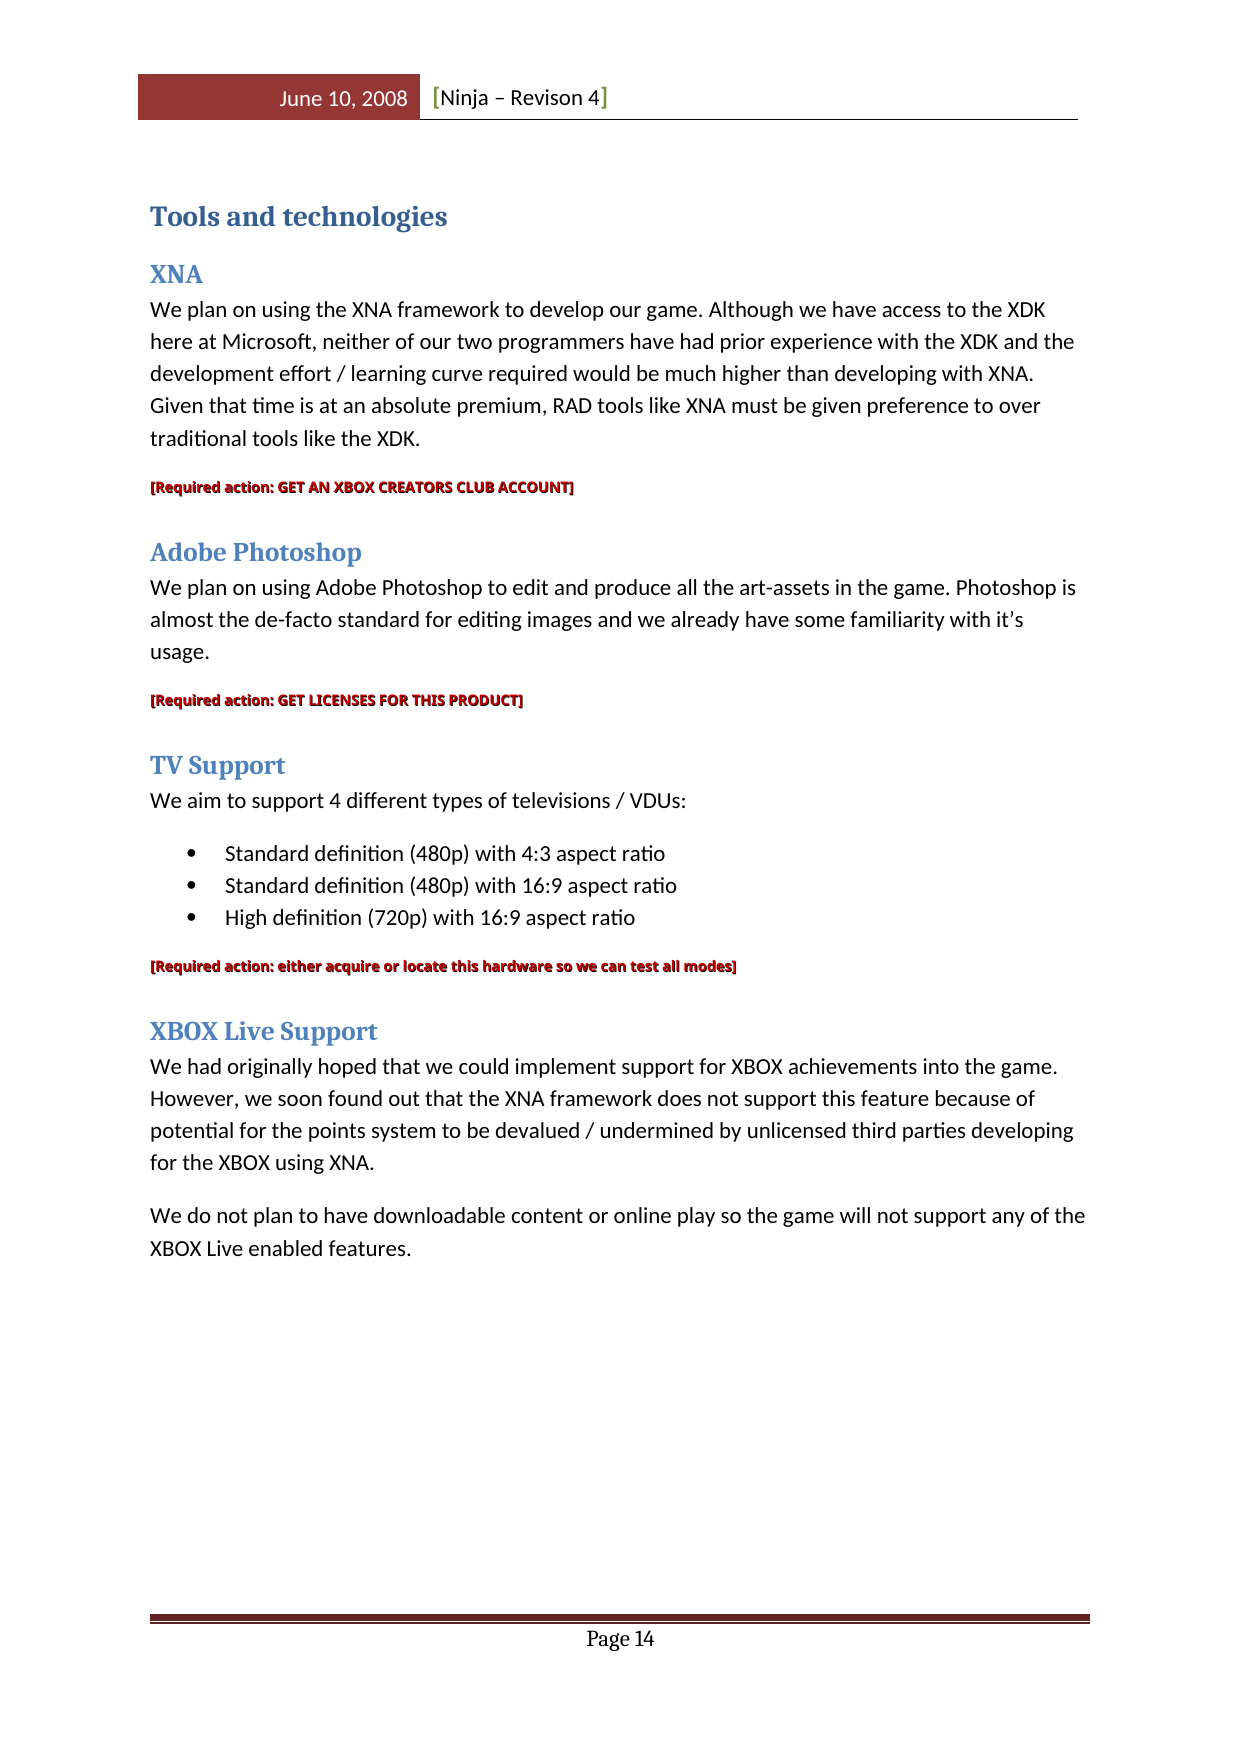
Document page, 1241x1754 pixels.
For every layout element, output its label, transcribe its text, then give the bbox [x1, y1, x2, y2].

list Standard definition (480p) with 4:3 aspect ratio [187, 839, 1090, 867]
subtitle Tools and technologies [150, 200, 1090, 233]
text We do not plan to have downloadable content or online play so the game will not support any of the XBOX Live enabled features. [150, 1201, 1090, 1262]
text [Required action: GET AN XBOX CREATORS CLUB ACCOUNT] [150, 477, 1090, 511]
text We aim to support 4 different types of televisions / VDUs: [150, 786, 1090, 814]
text We had originally hoped that we could implement support for XBOX achievements into the game. However, we soon found out that the XNA framework does not support this feature because of potential for the points system to be devalued / undermined by unlicensed third parties developing for the XBOX using XNA. [150, 1052, 1090, 1176]
list Standard definition (480p) with 16:9 aspect ratio [187, 871, 1090, 899]
subtitle TV Support [150, 750, 1090, 781]
text [Required action: GET LICENSES FOR THIS PRODUCT] [150, 690, 1090, 724]
text [Required action: either acquire or locate this hardware so we can test all modes] [150, 956, 1090, 990]
subtitle Adobe Photoshop [150, 537, 1090, 568]
text We plan on using Adobe Photoshop to edit and produce all the art-assets in the game. Photoshop is almost the de-facto standard for editing images and we already have some familiarity with it’s usage. [150, 573, 1090, 665]
list High definition (720p) with 16:9 aspect ratio [187, 903, 1090, 931]
text We plan on using the XNA framework to develop our game. Although we have access to the XDK here at Microsoft, neither of our two programmers have had prior experience with the XDK and the development effort / learning curve required would be much higher than developing with XNA. Given that time is at an absolute premium, RAD tools like XNA must be given preference to over traditional tools like the XDK. [150, 295, 1090, 452]
subtitle XNA [150, 259, 1090, 291]
subtitle XBOX Live Support [150, 1016, 1090, 1047]
